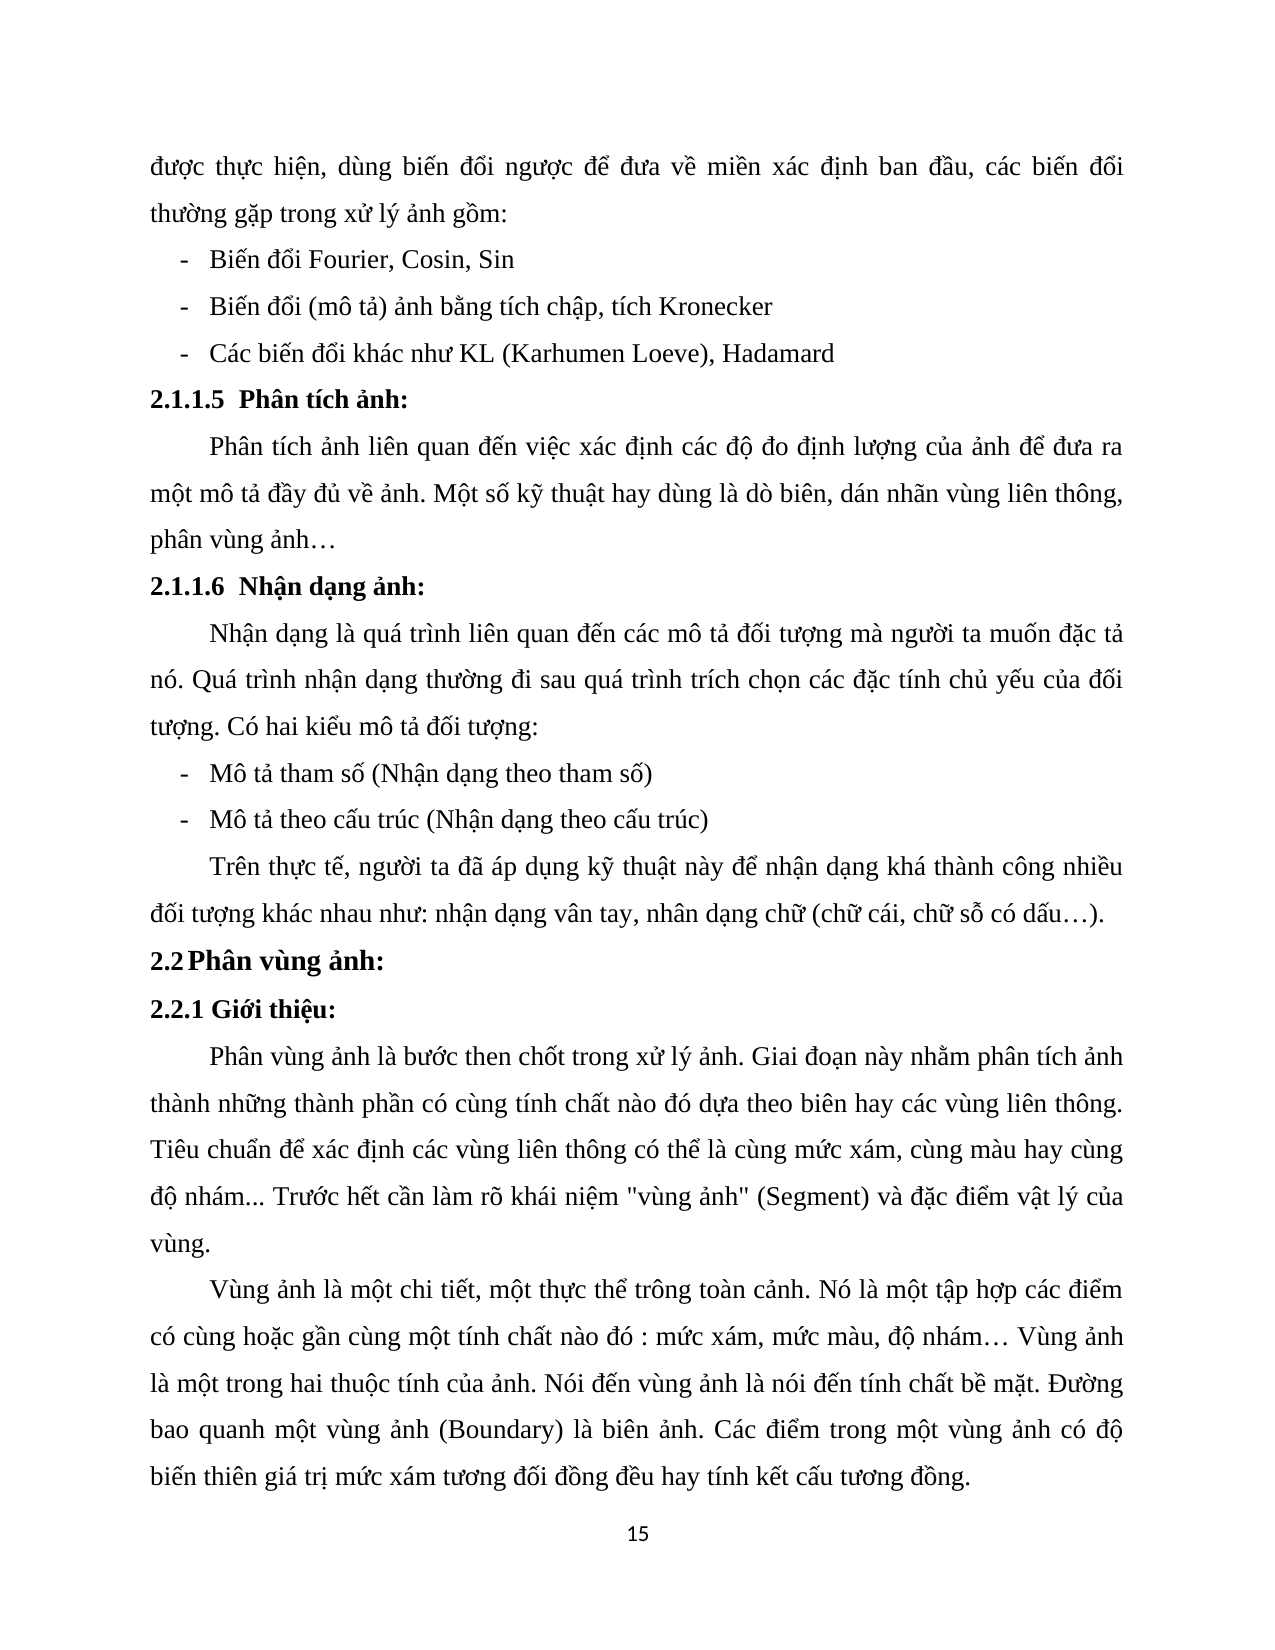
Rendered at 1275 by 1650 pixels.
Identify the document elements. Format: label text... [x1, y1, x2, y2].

text 2.2.1 Giới thiệu: [150, 994, 1125, 1025]
list Biến đổi (mô tả) ảnh bằng tích chập, tích Kronecker [179, 290, 1125, 321]
list Mô tả theo cấu trúc (Nhận dạng theo cấu trúc) [179, 803, 1125, 834]
list Biến đổi Fourier, Cosin, Sin [179, 243, 1125, 274]
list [150, 150, 1125, 228]
text Phân vùng ảnh là bước then chốt trong xử lý ảnh. Giai đoạn này nhằm phân tích ảnh thành những thành phần có cùng tính chất nào đó dựa theo biên hay các vùng liên thông. Tiêu chuẩn để xác định các vùng liên thông có thể là cùng mức xám, cùng màu hay cùng độ nhám... Trước hết cần làm rõ khái niệm "vùng ảnh" (Segment) và đặc điểm vật lý của vùng. [150, 1040, 1125, 1258]
list Các biến đổi khác như KL (Karhumen Loeve), Hadamard [179, 337, 1125, 368]
text Vùng ảnh là một chi tiết, một thực thể trông toàn cảnh. Nó là một tập hợp các điểm có cùng hoặc gần cùng một tính chất nào đó : mức xám, mức màu, độ nhám… Vùng ảnh là một trong hai thuộc tính của ảnh. Nói đến vùng ảnh là nói đến tính chất bề mặt. Đường bao quanh một vùng ảnh (Boundary) là biên ảnh. Các điểm trong một vùng ảnh có độ biến thiên giá trị mức xám tương đối đồng đều hay tính kết cấu tương đồng. [150, 1274, 1125, 1491]
list Phân vùng ảnh: [150, 943, 1125, 977]
list Mô tả tham số (Nhận dạng theo tham số) [179, 757, 1125, 788]
list Phân tích ảnh: [150, 383, 1125, 414]
text Phân tích ảnh liên quan đến việc xác định các độ đo định lượng của ảnh để đưa ra một mô tả đầy đủ về ảnh. Một số kỹ thuật hay dùng là dò biên, dán nhãn vùng liên thông, phân vùng ảnh… [150, 430, 1125, 554]
text Trên thực tế, người ta đã áp dụng kỹ thuật này để nhận dạng khá thành công nhiều đối tượng khác nhau như: nhận dạng vân tay, nhân dạng chữ (chữ cái, chữ sỗ có dấu…). [150, 850, 1125, 928]
list Nhận dạng ảnh: [150, 570, 1125, 601]
text Nhận dạng là quá trình liên quan đến các mô tả đối tượng mà người ta muốn đặc tả nó. Quá trình nhận dạng thường đi sau quá trình trích chọn các đặc tính chủ yếu của đối tượng. Có hai kiểu mô tả đối tượng: [150, 617, 1125, 741]
